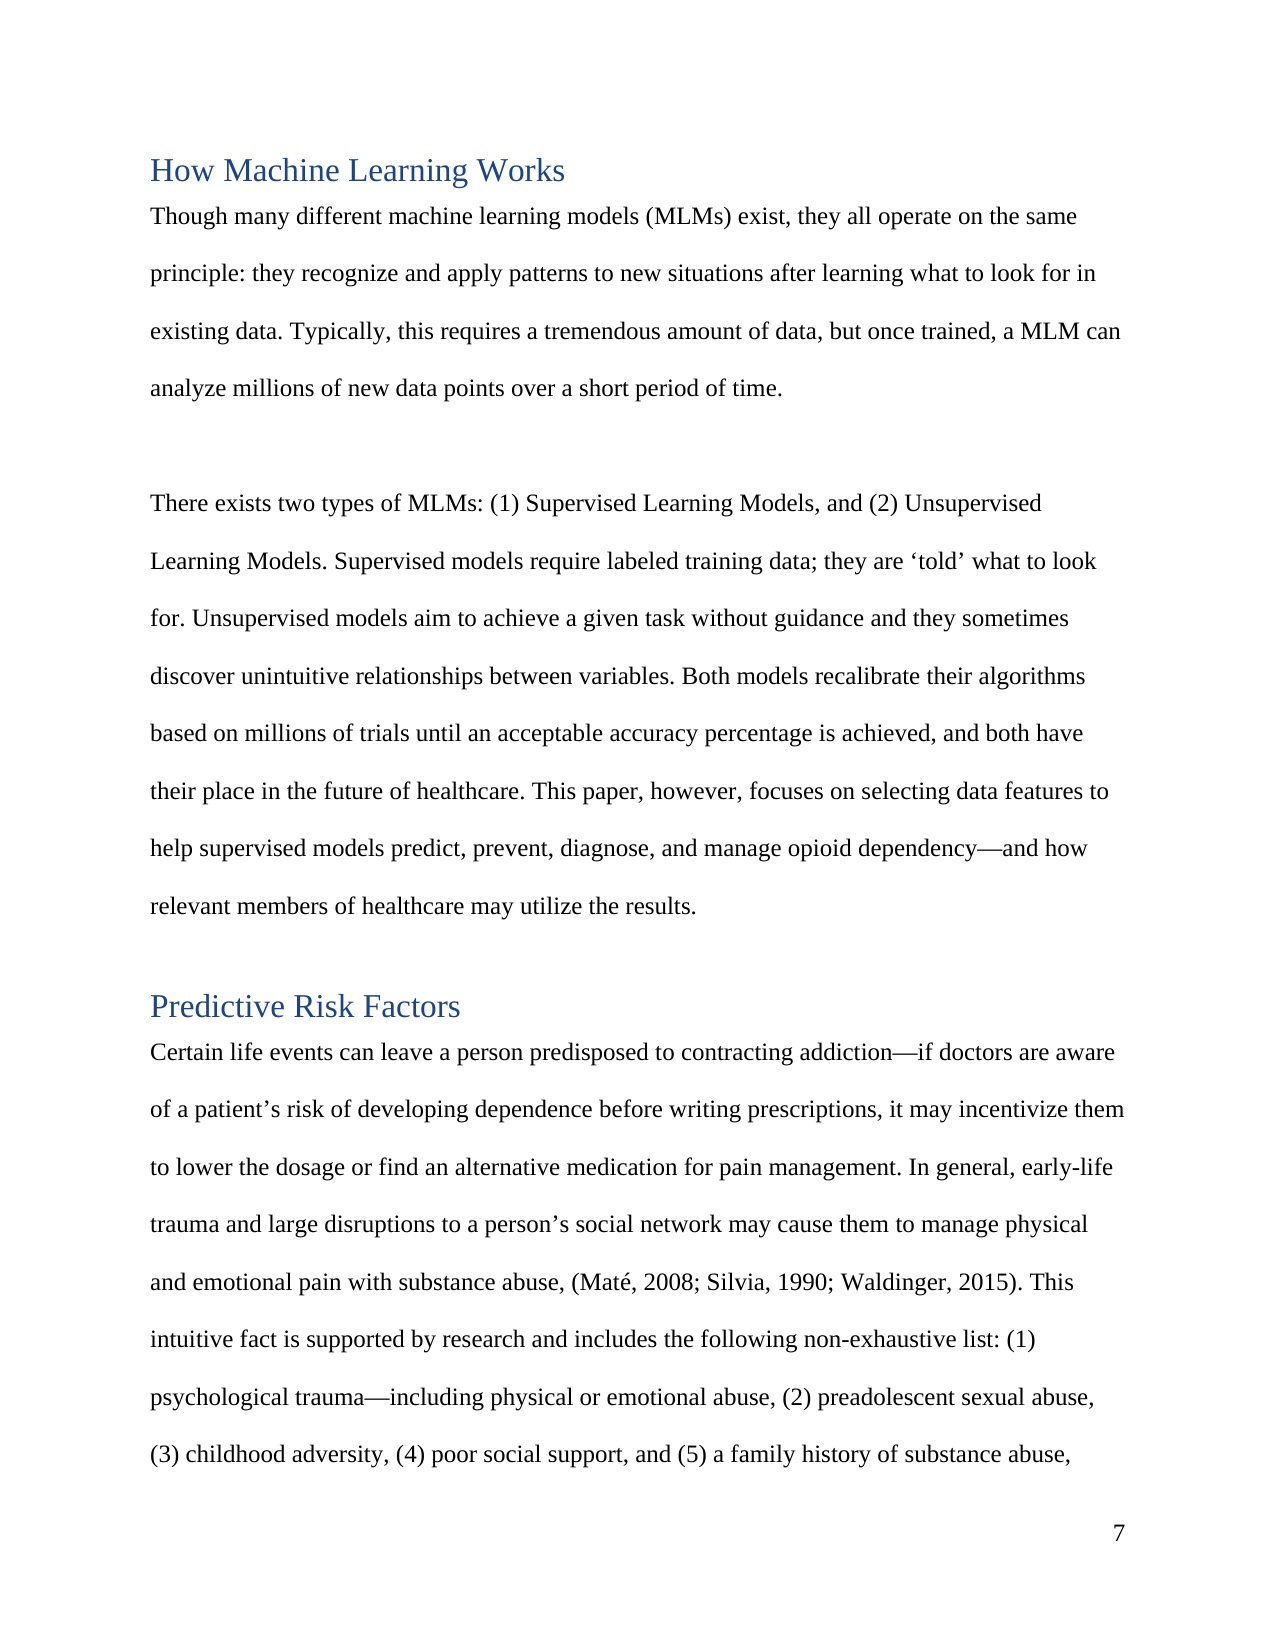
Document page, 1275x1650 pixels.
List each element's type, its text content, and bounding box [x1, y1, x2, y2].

text There exists two types of MLMs: (1) Supervised Learning Models, and (2) Unsupervised Learning Models. Supervised models require labeled training data; they are ‘told’ what to look for. Unsupervised models aim to achieve a given task without guidance and they sometimes discover unintuitive relationships between variables. Both models recalibrate their algorithms based on millions of trials until an acceptable accuracy percentage is achieved, and both have their place in the future of healthcare. This paper, however, focuses on selecting data features to help supervised models predict, prevent, diagnose, and manage opioid dependency—and how relevant members of healthcare may utilize the results. [150, 488, 1125, 919]
text Though many different machine learning models (MLMs) exist, they all operate on the same principle: they recognize and apply patterns to new situations after learning what to look for in existing data. Typically, this requires a tremendous amount of data, but once trained, a MLM can analyze millions of new data points over a short period of time. [150, 201, 1125, 402]
subtitle Predictive Risk Factors [150, 986, 1125, 1024]
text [150, 1037, 1125, 1468]
subtitle How Machine Learning Works [150, 150, 1125, 188]
